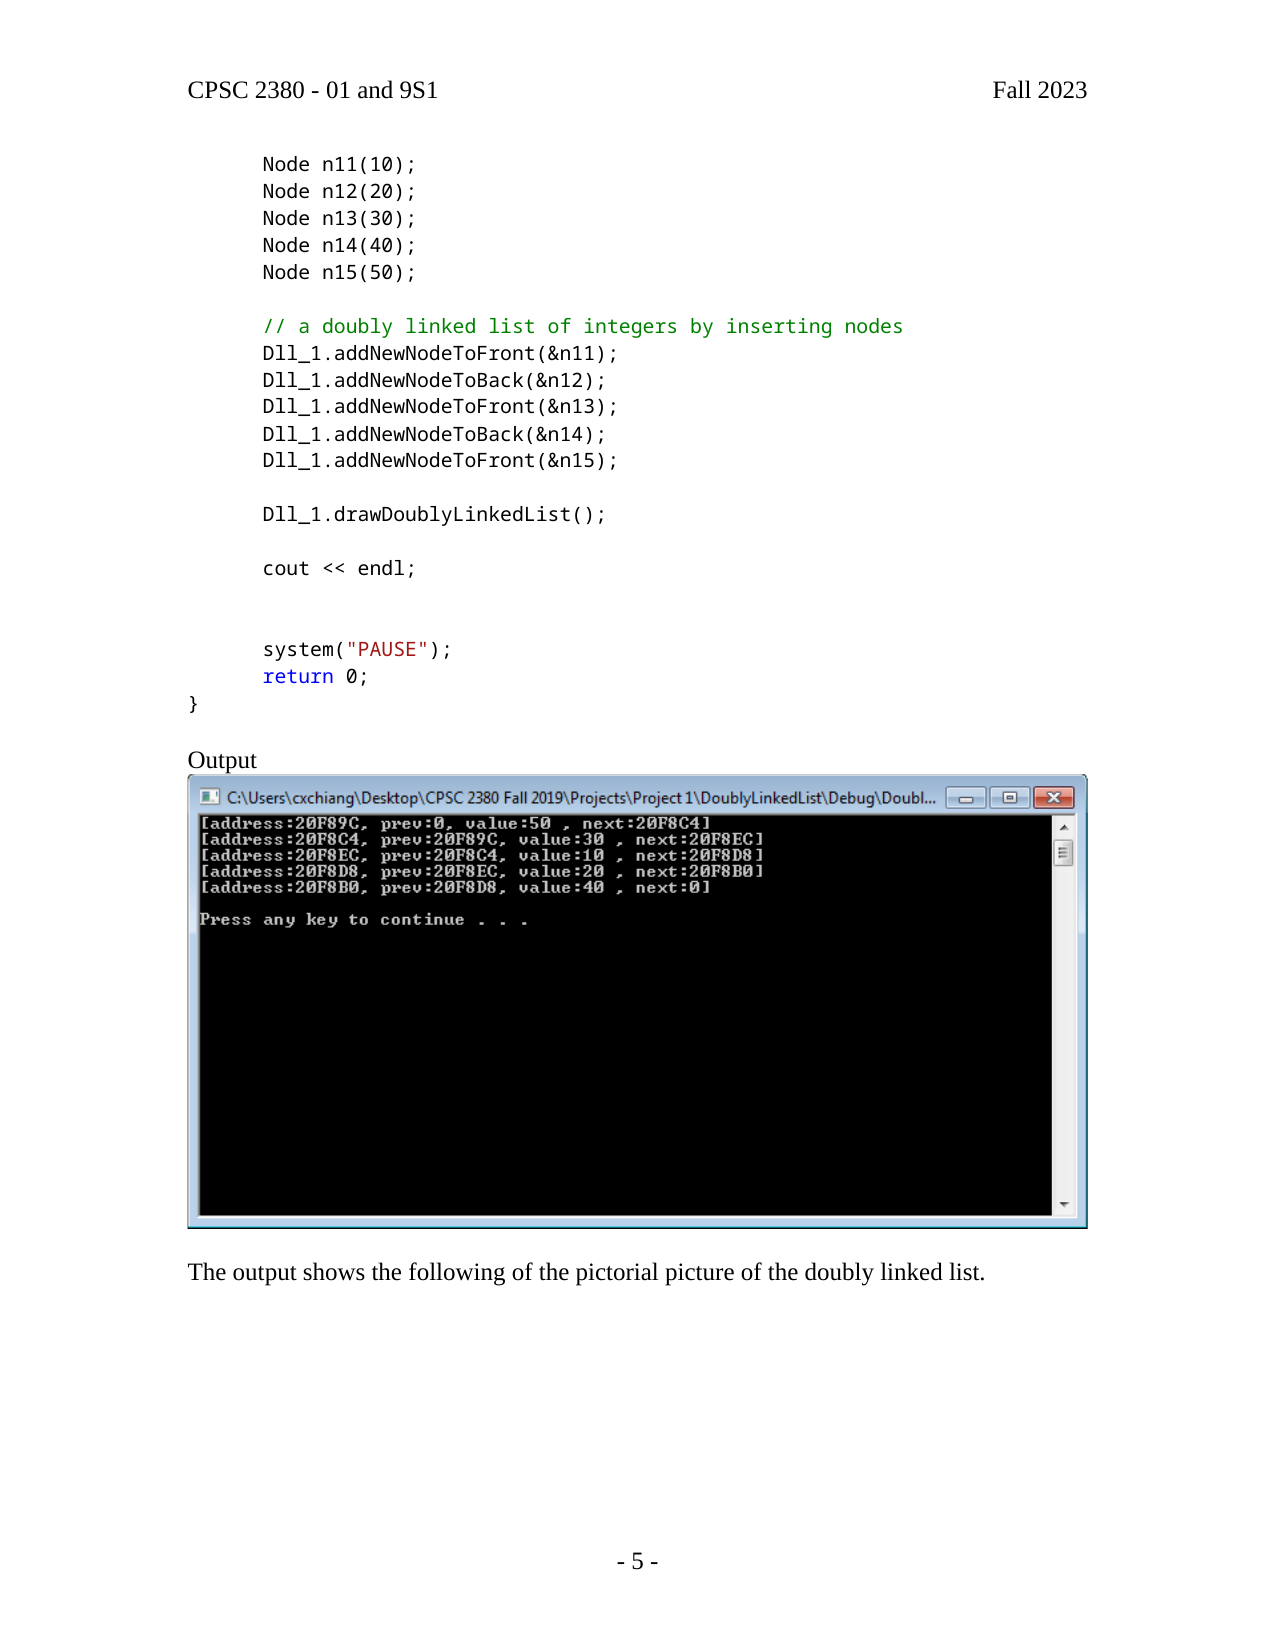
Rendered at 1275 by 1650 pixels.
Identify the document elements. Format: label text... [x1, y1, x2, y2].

text Node n14(40); [187, 231, 1087, 258]
text // a doubly linked list of integers by inserting nodes [187, 312, 1087, 339]
text } [187, 689, 1087, 717]
text return 0; [187, 663, 1087, 689]
text system("PAUSE"); [187, 636, 1087, 663]
text Output [187, 745, 1087, 774]
text Dll_1.drawDoublyLinkedList(); [187, 501, 1087, 528]
text Node n15(50); [187, 258, 1087, 285]
text Node n11(10); [187, 150, 1087, 177]
text Dll_1.addNewNodeToFront(&n13); [187, 393, 1087, 420]
text cout << endl; [187, 555, 1087, 582]
text Node n13(30); [187, 204, 1087, 231]
text Dll_1.addNewNodeToFront(&n11); [187, 339, 1087, 366]
picture [187, 774, 1088, 1229]
text Dll_1.addNewNodeToBack(&n12); [187, 366, 1087, 393]
text Dll_1.addNewNodeToBack(&n14); [187, 420, 1087, 447]
text Dll_1.addNewNodeToFront(&n15); [187, 447, 1087, 474]
text Node n12(20); [187, 177, 1087, 204]
text The output shows the following of the pictorial picture of the doubly linked list. [187, 1257, 1087, 1286]
